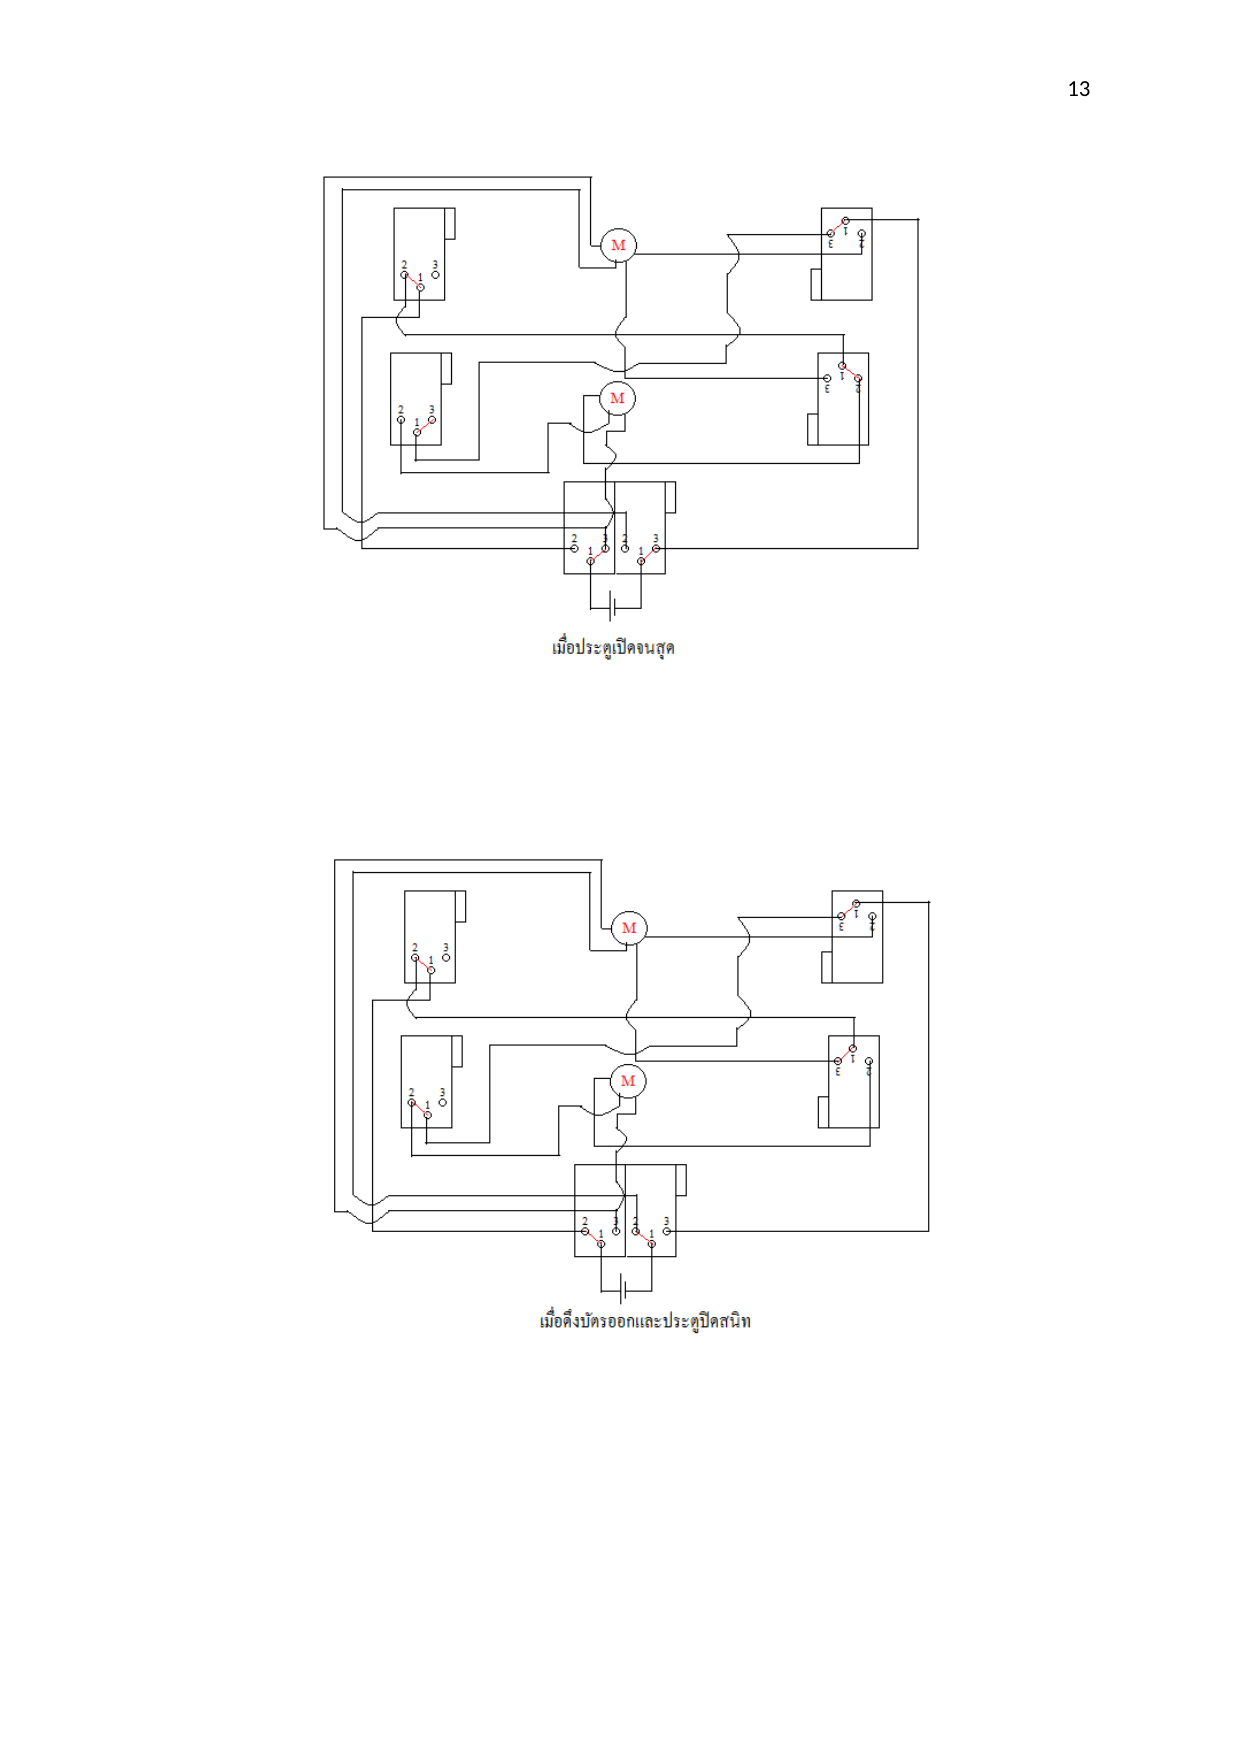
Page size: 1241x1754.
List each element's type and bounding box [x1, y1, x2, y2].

picture [117, 818, 1058, 1347]
picture [150, 150, 1091, 678]
